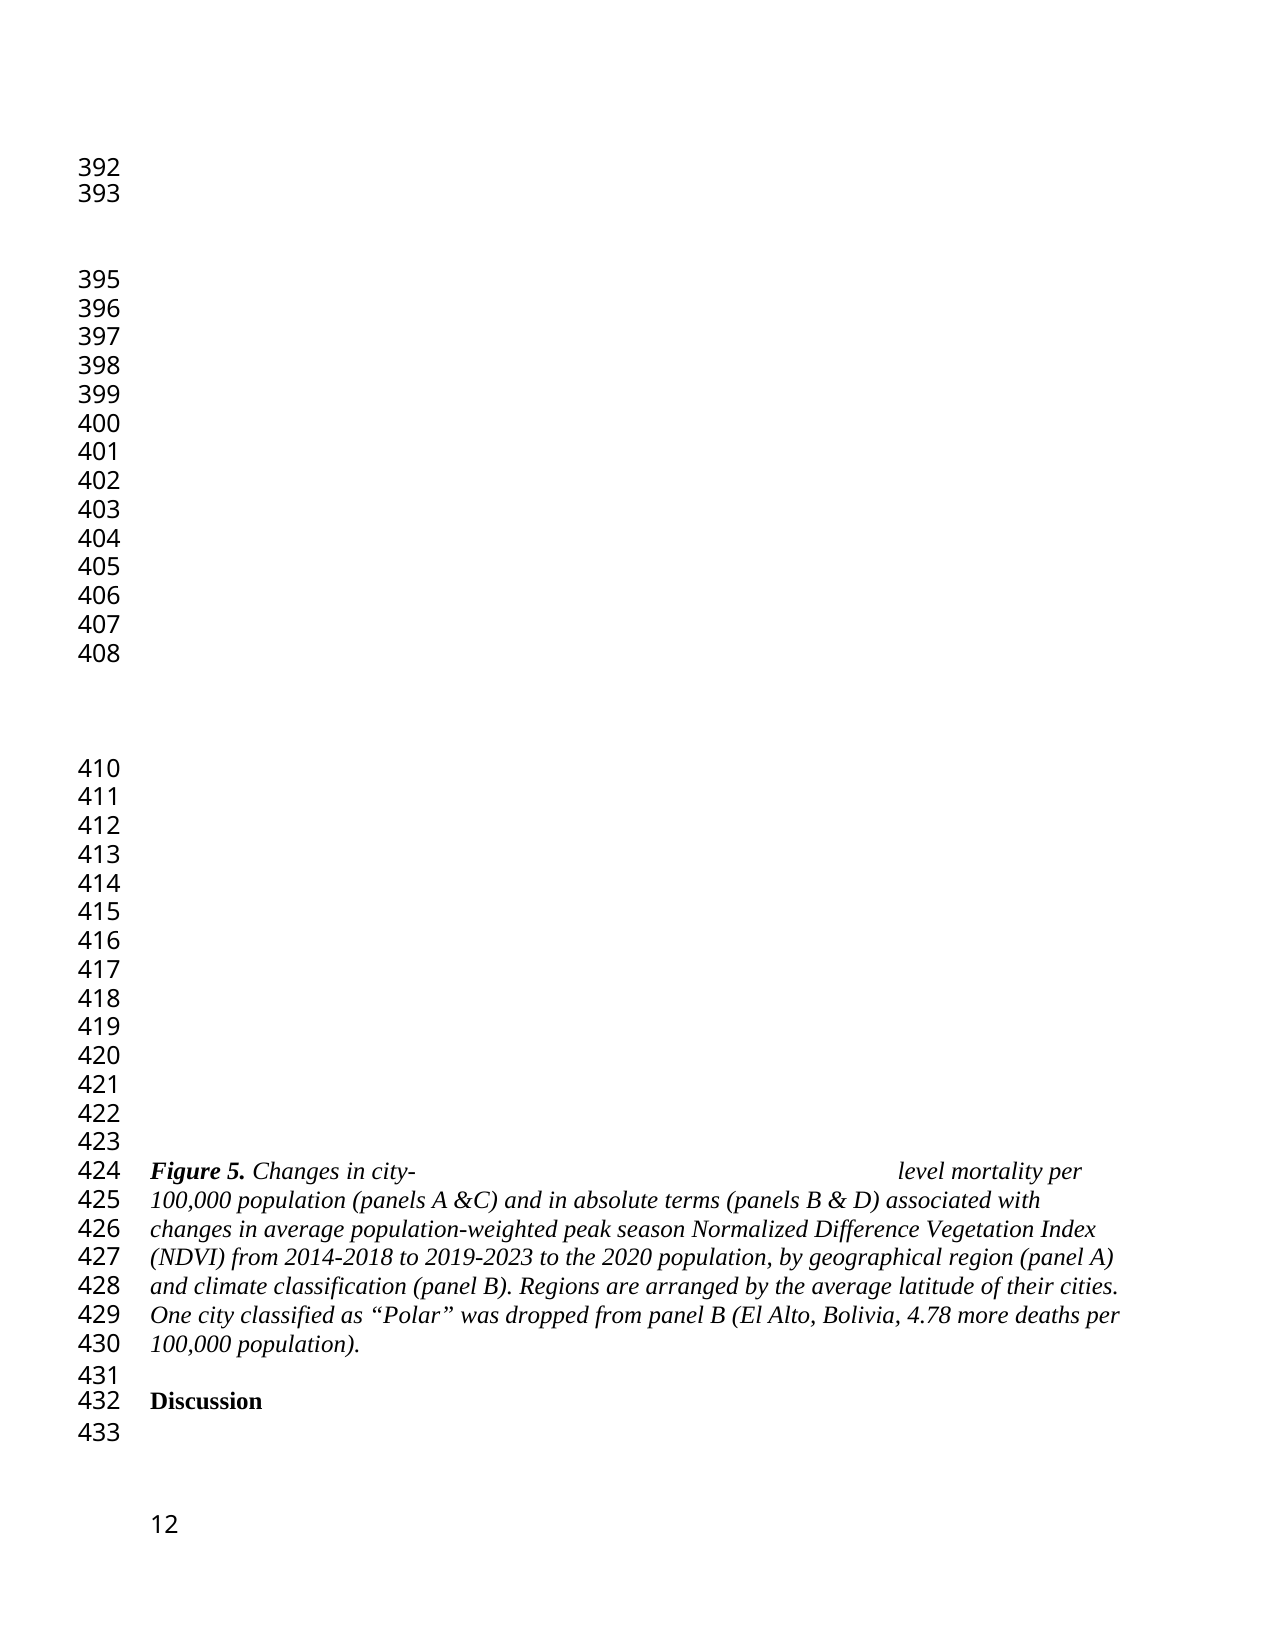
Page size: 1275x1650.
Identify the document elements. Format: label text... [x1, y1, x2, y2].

text Figure 5. Changes in city-level mortality per 100,000 population (panels A &C) and in absolute terms (panels B & D) associated with changes in average population-weighted peak season Normalized Difference Vegetation Index (NDVI) from 2014-2018 to 2019-2023 to the 2020 population, by geographical region (panel A) and climate classification (panel B). Regions are arranged by the average latitude of their cities. One city classified as “Polar” was dropped from panel B (El Alto, Bolivia, 4.78 more deaths per 100,000 population). [150, 1156, 1125, 1357]
text Discussion [150, 1386, 1125, 1415]
